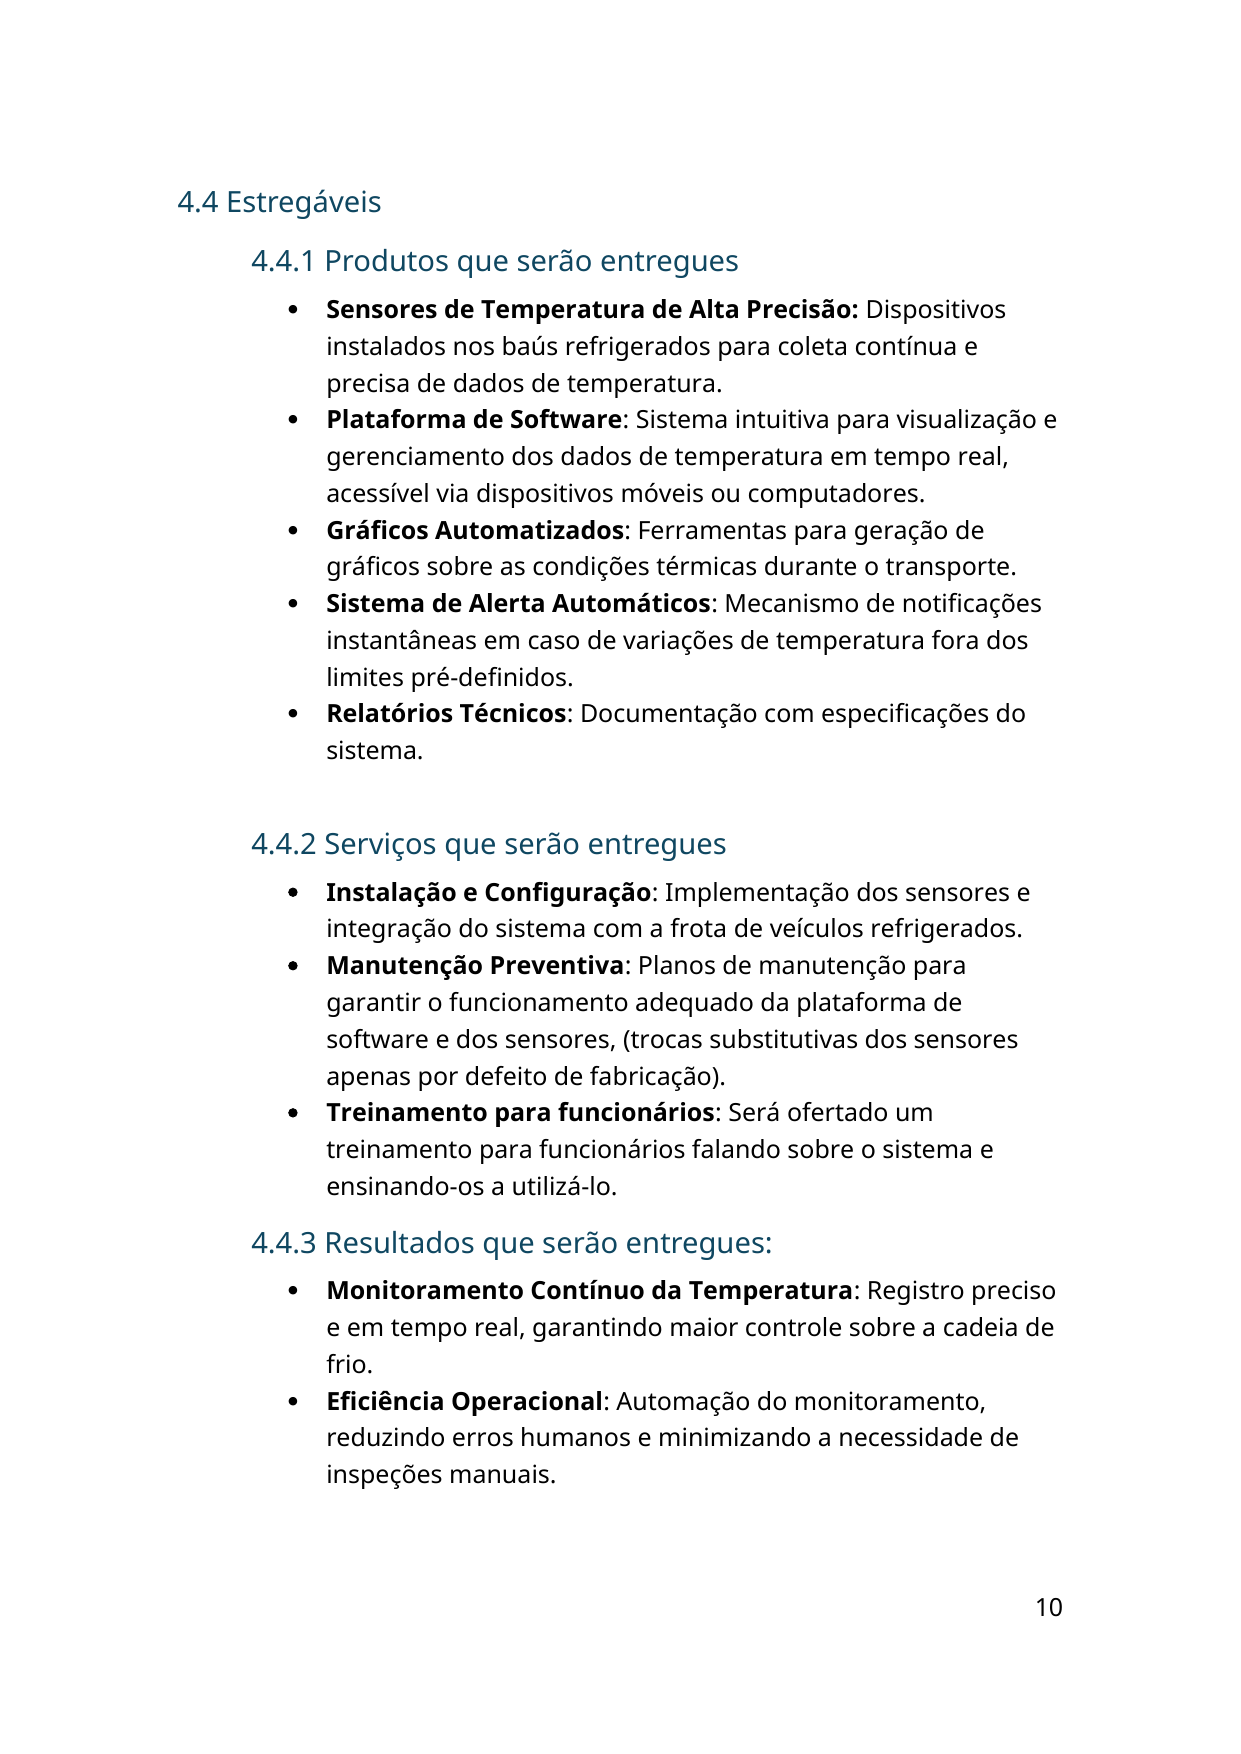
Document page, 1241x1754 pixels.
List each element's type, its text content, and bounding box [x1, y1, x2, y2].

list Sensores de Temperatura de Alta Precisão: Dispositivos instalados nos baús refrigerados para coleta contínua e precisa de dados de temperatura. [288, 292, 1063, 399]
subtitle 4.4.3 Resultados que serão entregues: [177, 1222, 1063, 1262]
subtitle 4.4.1 Produtos que serão entregues [177, 241, 1063, 280]
subtitle 4.4 Estregáveis [177, 181, 1063, 221]
list Manutenção Preventiva: Planos de manutenção para garantir o funcionamento adequado da plataforma de software e dos sensores, (trocas substitutivas dos sensores apenas por defeito de fabricação). [288, 948, 1063, 1092]
list Eficiência Operacional: Automação do monitoramento, reduzindo erros humanos e minimizando a necessidade de inspeções manuais. [288, 1383, 1063, 1491]
subtitle 4.4.2 Serviços que serão entregues [177, 823, 1063, 863]
list Relatórios Técnicos: Documentação com especificações do sistema. [288, 696, 1063, 767]
list Gráficos Automatizados: Ferramentas para geração de gráficos sobre as condições térmicas durante o transporte. [288, 512, 1063, 583]
list Monitoramento Contínuo da Temperatura: Registro preciso e em tempo real, garantindo maior controle sobre a cadeia de frio. [288, 1273, 1063, 1381]
list Treinamento para funcionários: Será ofertado um treinamento para funcionários falando sobre o sistema e ensinando-os a utilizá-lo. [288, 1095, 1063, 1202]
list Instalação e Configuração: Implementação dos sensores e integração do sistema com a frota de veículos refrigerados. [288, 874, 1063, 945]
list Plataforma de Software: Sistema intuitiva para visualização e gerenciamento dos dados de temperatura em tempo real, acessível via dispositivos móveis ou computadores. [288, 402, 1063, 509]
list Sistema de Alerta Automáticos: Mecanismo de notificações instantâneas em caso de variações de temperatura fora dos limites pré-definidos. [288, 586, 1063, 693]
